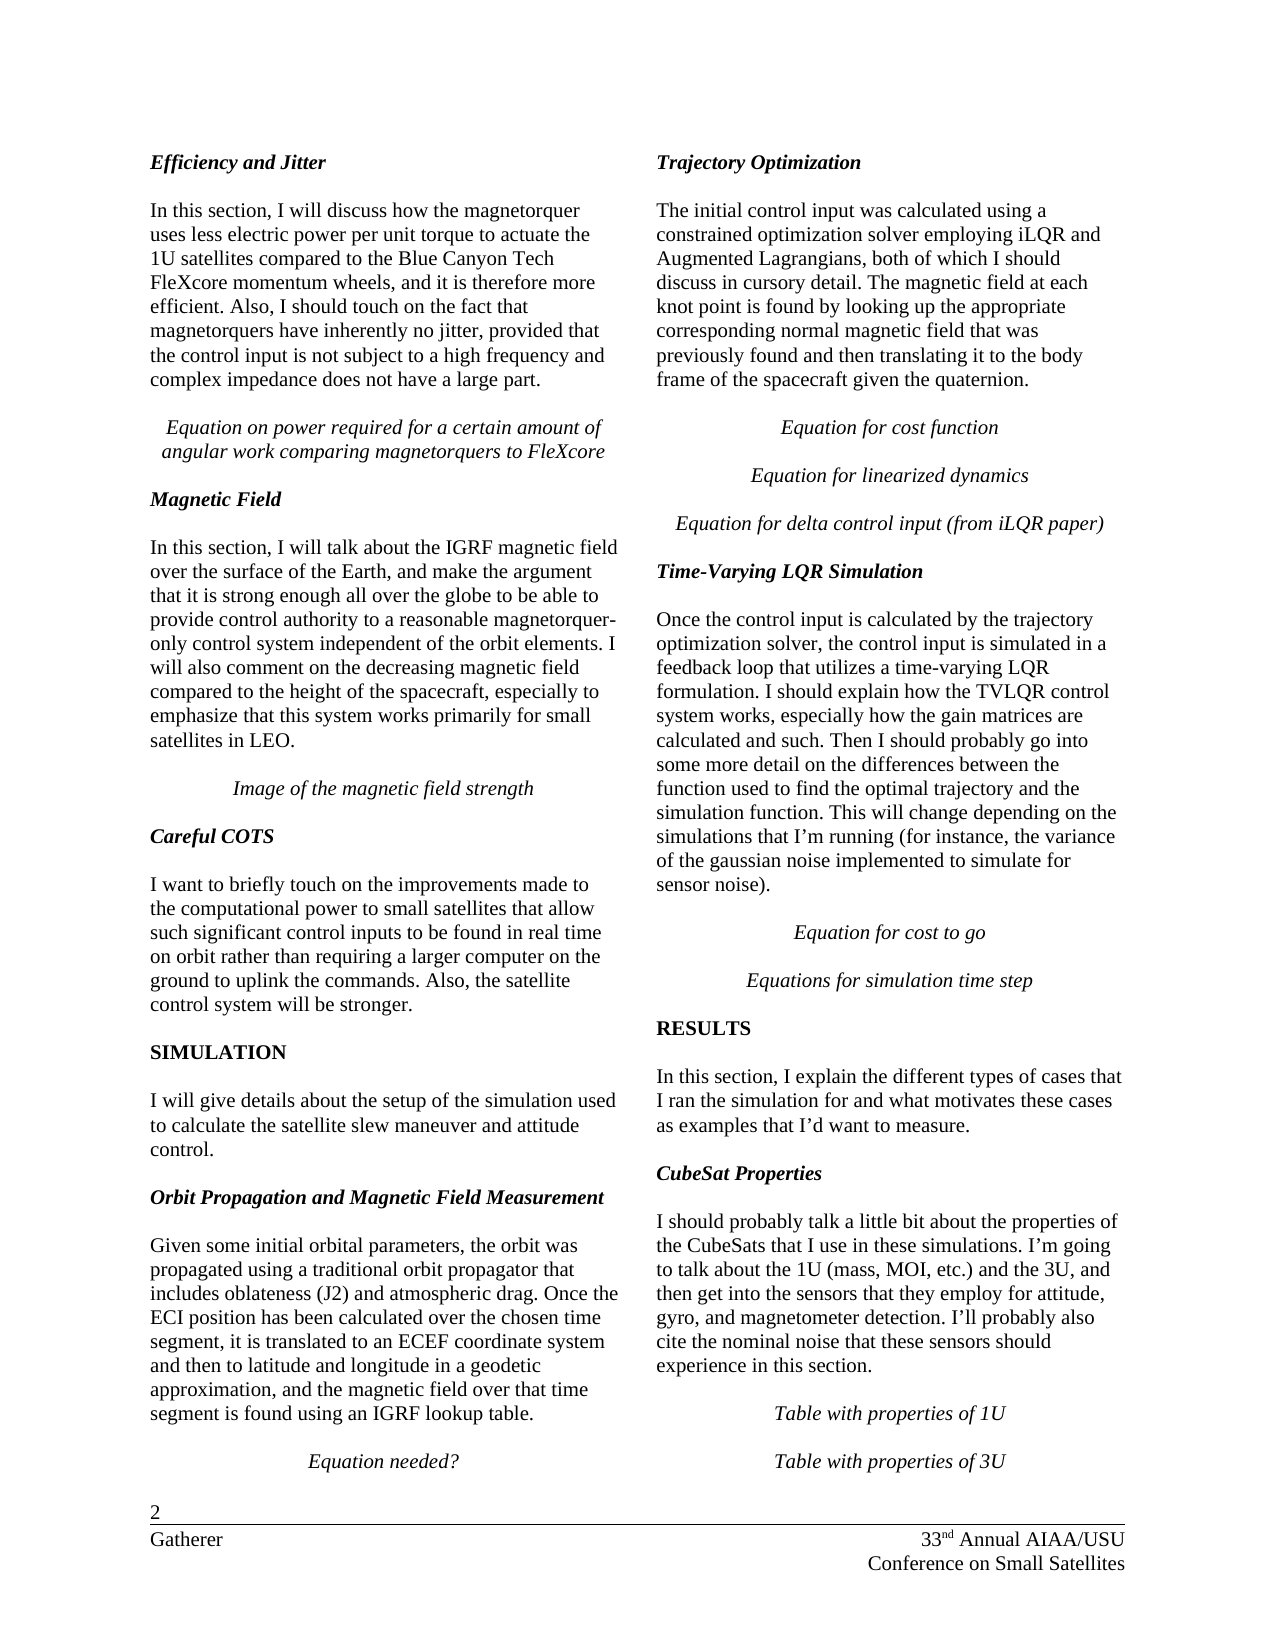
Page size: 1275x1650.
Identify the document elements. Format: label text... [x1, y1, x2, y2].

text Once the control input is calculated by the trajectory optimization solver, the control input is simulated in a feedback loop that utilizes a time-varying LQR formulation. I should explain how the TVLQR control system works, especially how the gain matrices are calculated and such. Then I should probably go into some more detail on the differences between the function used to find the optimal trajectory and the simulation function. This will change depending on the simulations that I’m running (for instance, the variance of the gaussian noise implemented to simulate for sensor noise). [656, 607, 1125, 896]
text SIMULATION [150, 1040, 619, 1064]
text In this section, I explain the different types of cases that I ran the simulation for and what motivates these cases as examples that I’d want to measure. [656, 1064, 1125, 1137]
text Equation for linearized dynamics [656, 463, 1125, 487]
text I should probably talk a little bit about the properties of the CubeSats that I use in these simulations. I’m going to talk about the 1U (mass, MOI, etc.) and the 3U, and then get into the sensors that they employ for attitude, gyro, and magnetometer detection. I’ll probably also cite the nominal noise that these sensors should experience in this section. [656, 1209, 1125, 1377]
text Time-Varying LQR Simulation [656, 559, 1125, 583]
text Equation for cost to go [656, 920, 1125, 944]
text RESULTS [656, 1016, 1125, 1040]
text Trajectory Optimization [656, 150, 1125, 174]
text Equation for cost function [656, 415, 1125, 439]
text I will give details about the setup of the simulation used to calculate the satellite slew maneuver and attitude control. [150, 1088, 619, 1161]
text Image of the magnetic field strength [150, 776, 619, 800]
text Equation for delta control input (from iLQR paper) [656, 511, 1125, 535]
text CubeSat Properties [656, 1161, 1125, 1185]
text I want to briefly touch on the improvements made to the computational power to small satellites that allow such significant control inputs to be found in real time on orbit rather than requiring a larger computer on the ground to uplink the commands. Also, the satellite control system will be stronger. [150, 872, 619, 1016]
text Equation on power required for a certain amount of angular work comparing magnetorquers to FleXcore [150, 415, 619, 463]
text In this section, I will discuss how the magnetorquer uses less electric power per unit torque to actuate the 1U satellites compared to the Blue Canyon Tech FleXcore momentum wheels, and it is therefore more efficient. Also, I should touch on the fact that magnetorquers have inherently no jitter, provided that the control input is not subject to a high frequency and complex impedance does not have a large part. [150, 198, 619, 391]
text Equations for simulation time step [656, 968, 1125, 992]
text Table with properties of 1U [656, 1401, 1125, 1425]
text Efficiency and Jitter [150, 150, 619, 174]
text Table with properties of 3U [656, 1449, 1125, 1473]
text Equation needed? [150, 1449, 619, 1473]
text The initial control input was calculated using a constrained optimization solver employing iLQR and Augmented Lagrangians, both of which I should discuss in cursory detail. The magnetic field at each knot point is found by looking up the appropriate corresponding normal magnetic field that was previously found and then translating it to the body frame of the spacecraft given the quaternion. [656, 198, 1125, 391]
text Magnetic Field [150, 487, 619, 511]
text Careful COTS [150, 824, 619, 848]
text Given some initial orbital parameters, the orbit was propagated using a traditional orbit propagator that includes oblateness (J2) and atmospheric drag. Once the ECI position has been calculated over the chosen time segment, it is translated to an ECEF coordinate system and then to latitude and longitude in a geodetic approximation, and the magnetic field over that time segment is found using an IGRF lookup table. [150, 1233, 619, 1425]
text Orbit Propagation and Magnetic Field Measurement [150, 1185, 619, 1209]
text In this section, I will talk about the IGRF magnetic field over the surface of the Earth, and make the argument that it is strong enough all over the globe to be able to provide control authority to a reasonable magnetorquer-only control system independent of the orbit elements. I will also comment on the decreasing magnetic field compared to the height of the spacecraft, especially to emphasize that this system works primarily for small satellites in LEO. [150, 535, 619, 752]
